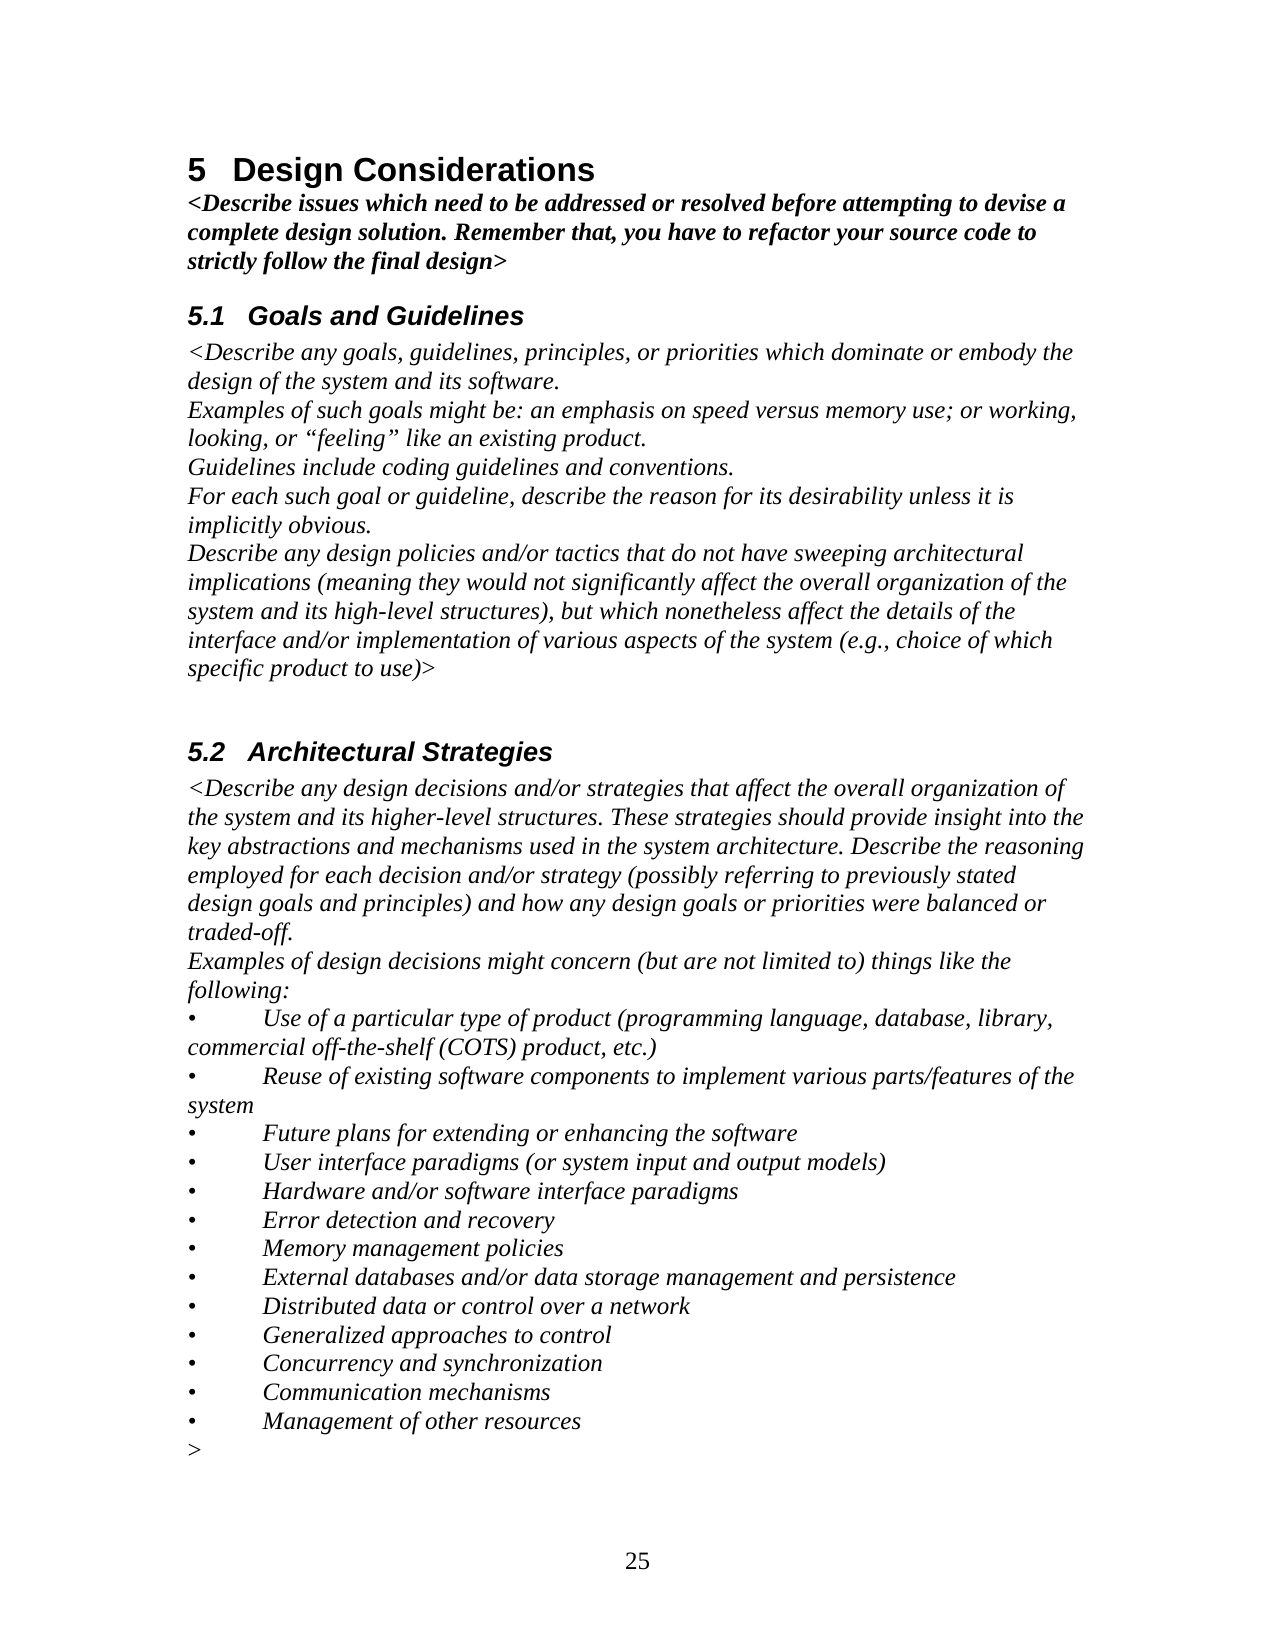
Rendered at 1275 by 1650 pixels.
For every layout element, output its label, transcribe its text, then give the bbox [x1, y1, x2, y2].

text <Describe any goals, guidelines, principles, or priorities which dominate or embody the design of the system and its software. [187, 337, 1087, 395]
text Describe any design policies and/or tactics that do not have sweeping architectural implications (meaning they would not significantly affect the overall organization of the system and its high-level structures), but which nonetheless affect the details of the interface and/or implementation of various aspects of the system (e.g., choice of which specific product to use)> [187, 538, 1087, 682]
text • External databases and/or data storage management and persistence [187, 1262, 1087, 1291]
text • Generalized approaches to control [187, 1320, 1087, 1348]
text Examples of such goals might be: an emphasis on speed versus memory use; or working, looking, or “feeling” like an existing product. [187, 395, 1087, 452]
text • Future plans for extending or enhancing the software [187, 1118, 1087, 1147]
text > [187, 1435, 1087, 1463]
text • Concurrency and synchronization [187, 1348, 1087, 1377]
text For each such goal or guideline, describe the reason for its desirability unless it is implicitly obvious. [187, 481, 1087, 538]
text Guidelines include coding guidelines and conventions. [187, 452, 1087, 481]
subtitle Goals and Guidelines [187, 300, 1087, 331]
text • Management of other resources [187, 1406, 1087, 1435]
subtitle Design Considerations [187, 150, 1087, 188]
text • Reuse of existing software components to implement various parts/features of the system [187, 1061, 1087, 1118]
text • Hardware and/or software interface paradigms [187, 1176, 1087, 1205]
text • Communication mechanisms [187, 1377, 1087, 1406]
text Examples of design decisions might concern (but are not limited to) things like the following: [187, 946, 1087, 1003]
text • User interface paradigms (or system input and output models) [187, 1147, 1087, 1176]
text <Describe any design decisions and/or strategies that affect the overall organization of the system and its higher-level structures. These strategies should provide insight into the key abstractions and mechanisms used in the system architecture. Describe the reasoning employed for each decision and/or strategy (possibly referring to previously stated design goals and principles) and how any design goals or priorities were balanced or traded-off. [187, 773, 1087, 946]
text • Error detection and recovery [187, 1205, 1087, 1233]
text • Distributed data or control over a network [187, 1291, 1087, 1320]
text <Describe issues which need to be addressed or resolved before attempting to devise a complete design solution. Remember that, you have to refactor your source code to strictly follow the final design> [187, 188, 1087, 275]
text • Use of a particular type of product (programming language, database, library, commercial off-the-shelf (COTS) product, etc.) [187, 1003, 1087, 1061]
text • Memory management policies [187, 1233, 1087, 1262]
subtitle Architectural Strategies [187, 736, 1087, 767]
